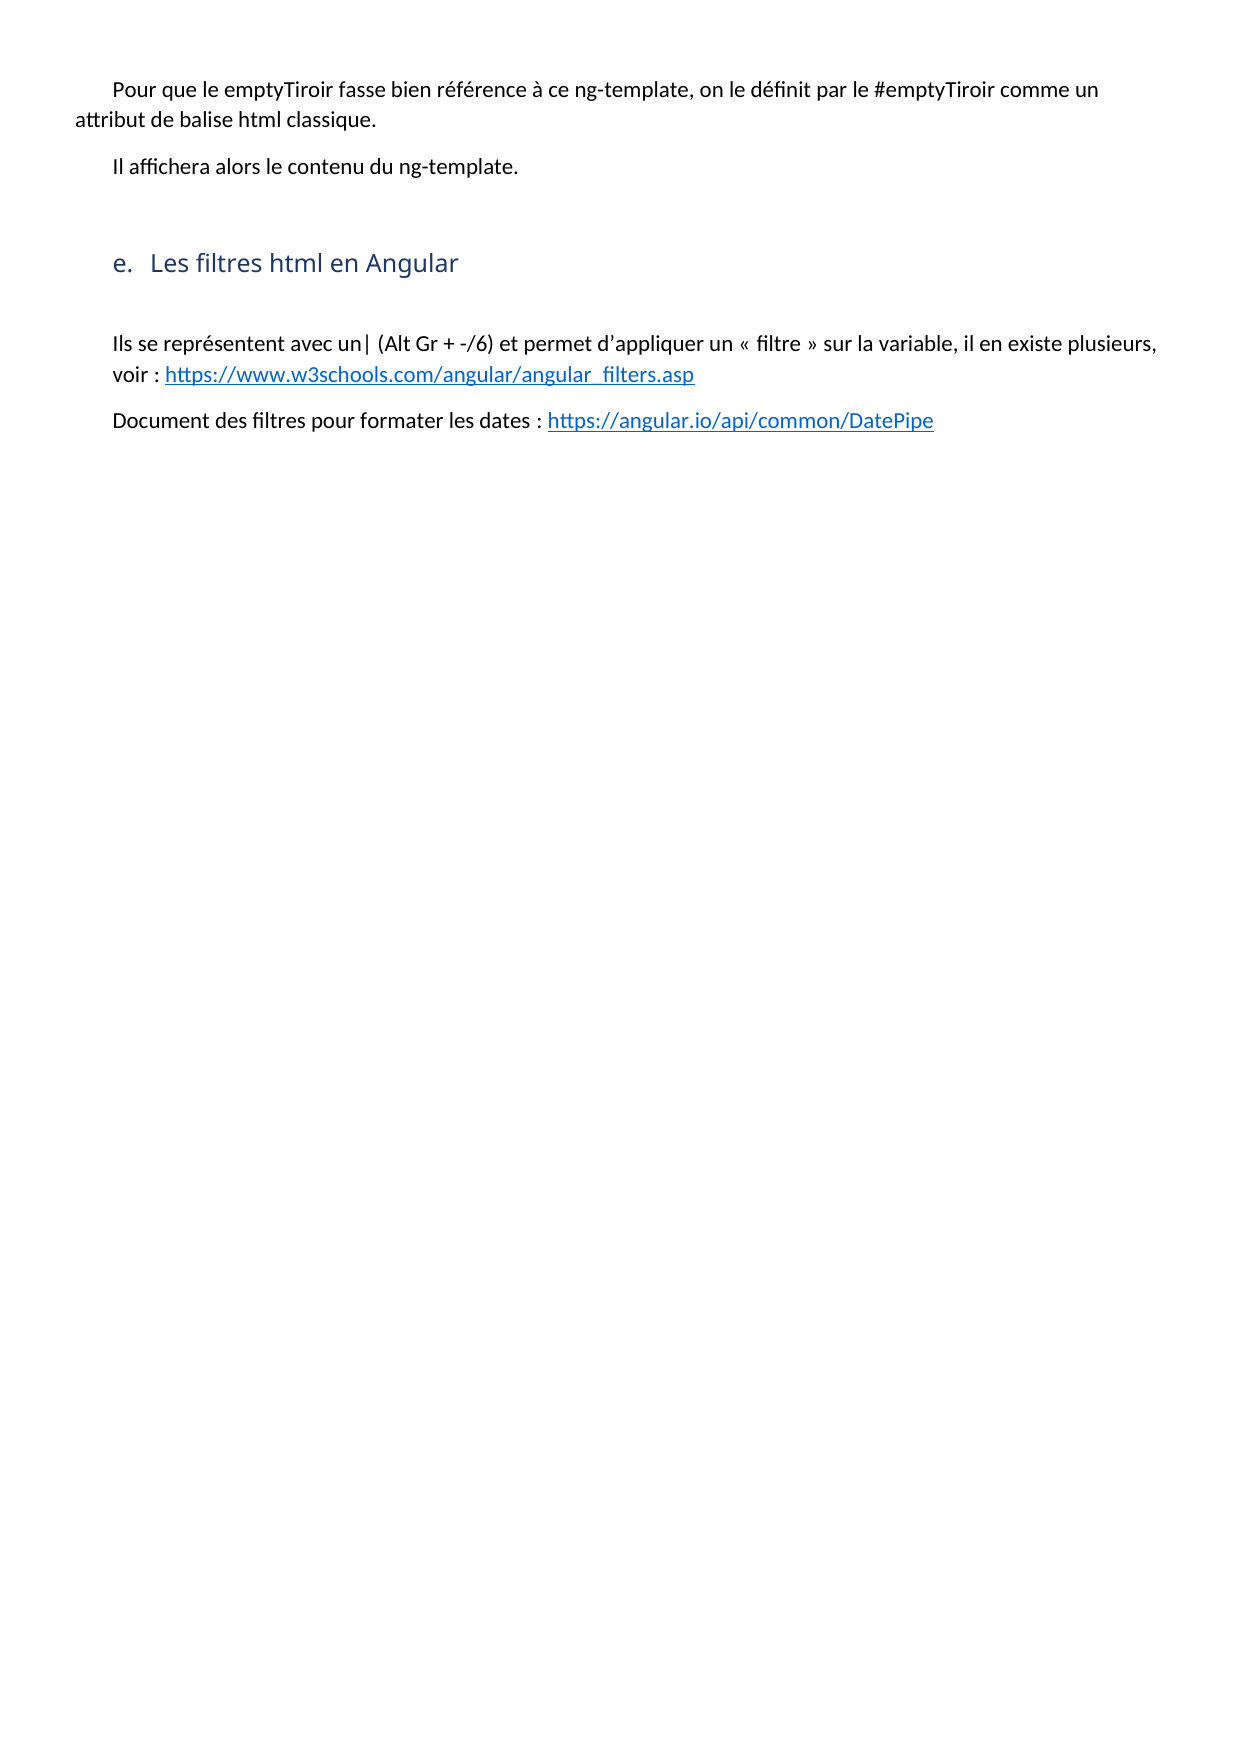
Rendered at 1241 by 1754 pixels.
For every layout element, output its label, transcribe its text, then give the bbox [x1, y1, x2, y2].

text Pour que le emptyTiroir fasse bien référence à ce ng-template, on le définit par le #emptyTiroir comme un attribut de balise html classique. [75, 75, 1165, 133]
text Document des filtres pour formater les dates : https://angular.io/api/common/DatePipe [112, 407, 1165, 434]
subtitle Les filtres html en Angular [112, 246, 1165, 280]
text Ils se représentent avec un| (Alt Gr + -/6) et permet d’appliquer un « filtre » sur la variable, il en existe plusieurs, voir : https://www.w3schools.com/angular/angular_filters.asp [112, 329, 1165, 388]
text Il affichera alors le contenu du ng-template. [75, 152, 1165, 180]
